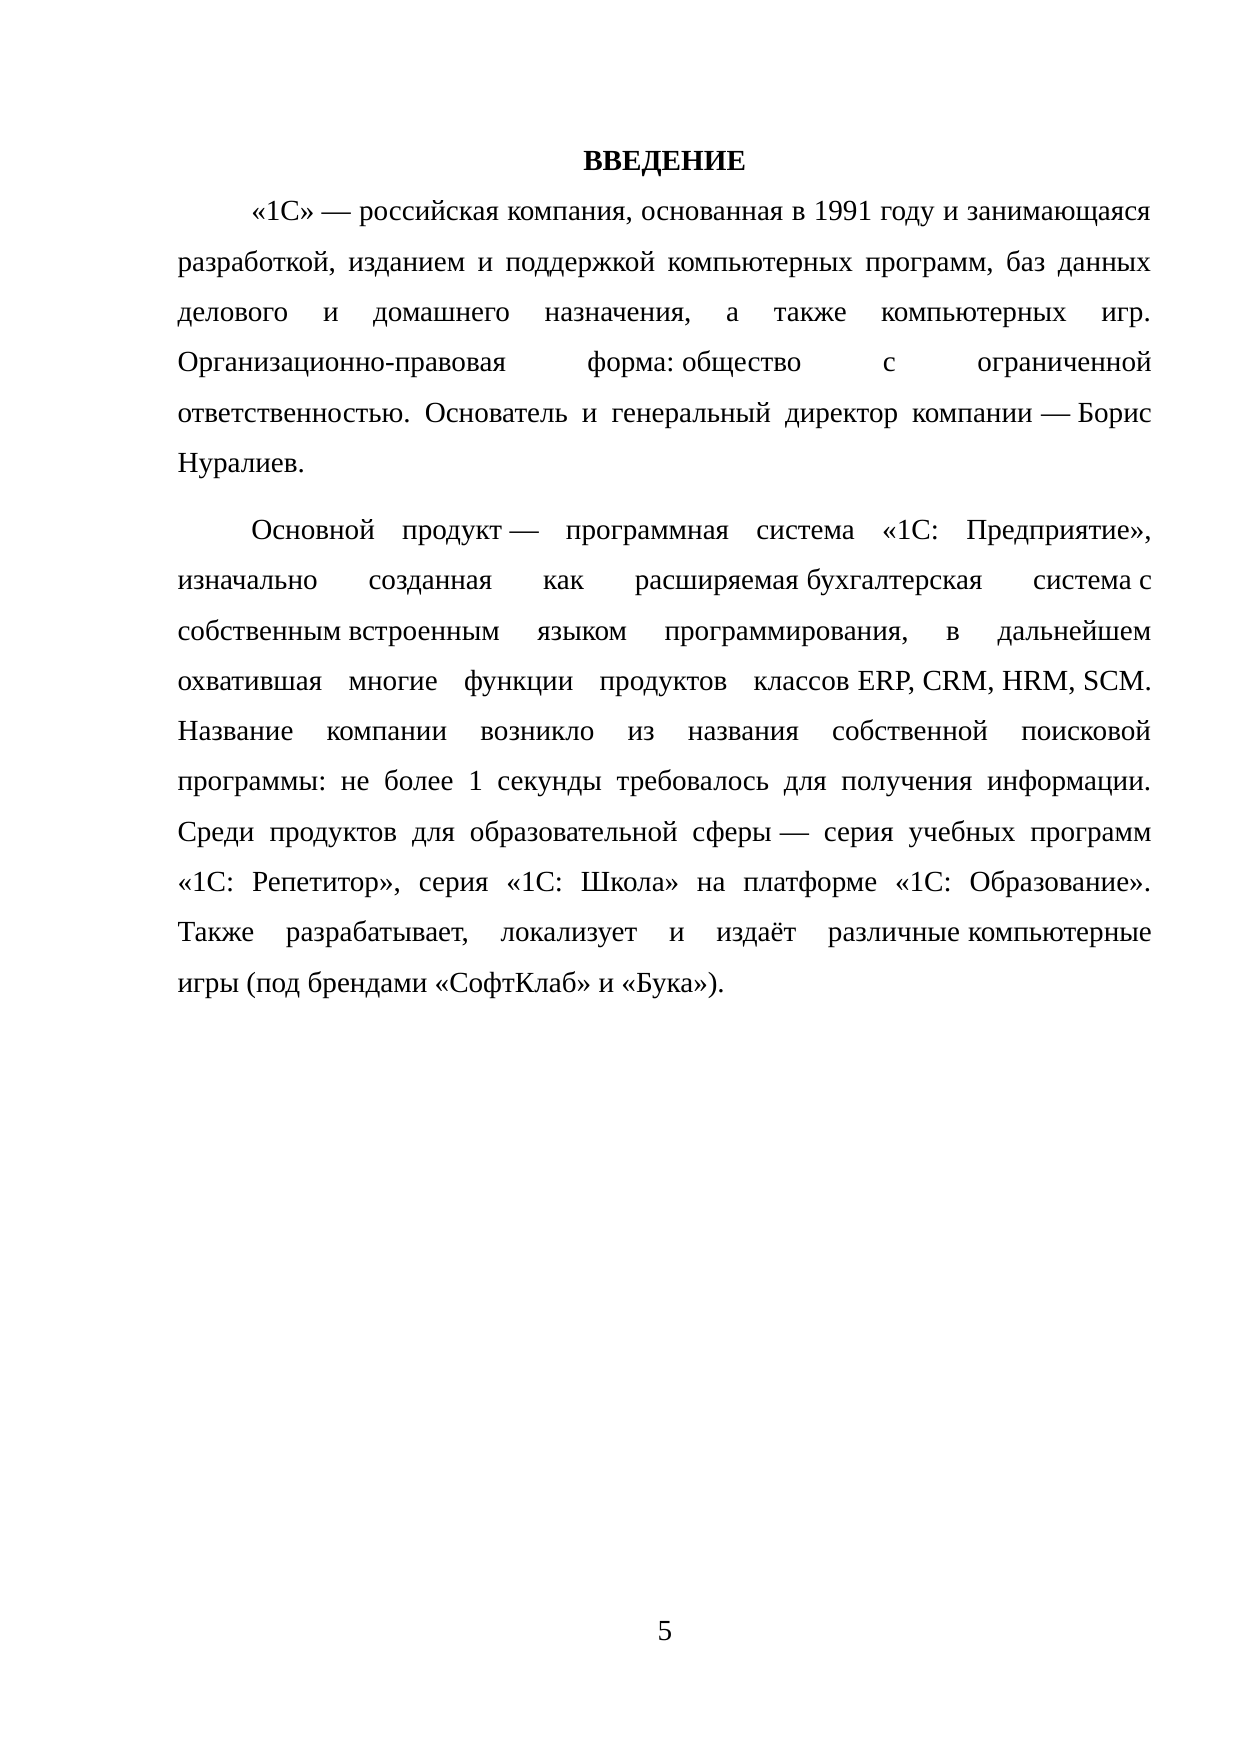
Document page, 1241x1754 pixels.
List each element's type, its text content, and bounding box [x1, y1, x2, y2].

text ВВЕДЕНИЕ [177, 143, 1152, 177]
text «1С» — российская компания, основанная в 1991 году и занимающаяся разработкой, изданием и поддержкой компьютерных программ, баз данных делового и домашнего назначения, а также компьютерных игр. Организационно-правовая форма: общество с ограниченной ответственностью. Основатель и генеральный директор компании — Борис Нуралиев. [177, 193, 1152, 478]
text Основной продукт — программная система «1С: Предприятие», изначально созданная как расширяемая бухгалтерская система с собственным встроенным языком программирования, в дальнейшем охватившая многие функции продуктов классов ERP, CRM, HRM, SCM. Название компании возникло из названия собственной поисковой программы: не более 1 секунды требовалось для получения информации. Среди продуктов для образовательной сферы — серия учебных программ «1С: Репетитор», серия «1С: Школа» на платформе «1С: Образование». Также разрабатывает, локализует и издаёт различные компьютерные игры (под брендами «СофтКлаб» и «Бука»). [177, 512, 1152, 998]
